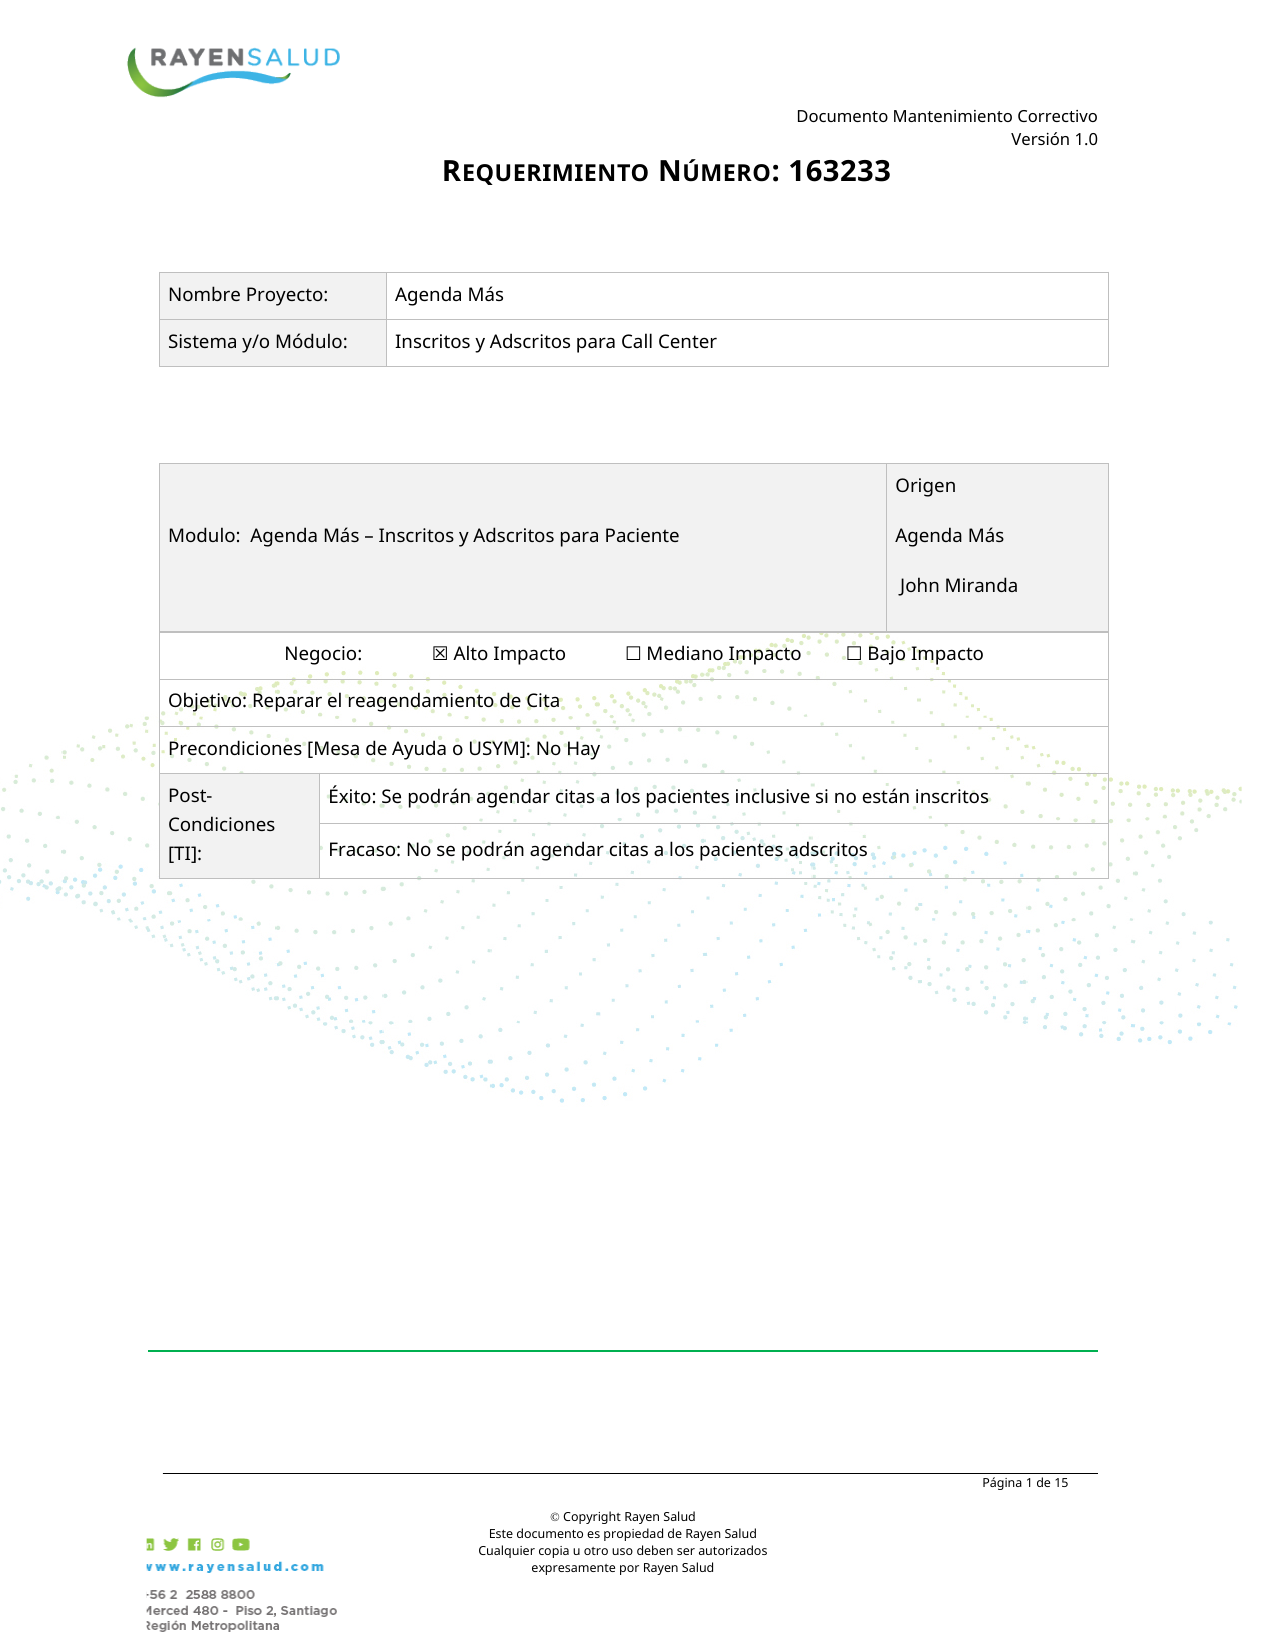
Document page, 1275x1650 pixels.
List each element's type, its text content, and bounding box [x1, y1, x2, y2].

table_cell Negocio: ☒ Alto Impacto ☐ Mediano Impacto ☐ Bajo Impacto [160, 633, 1108, 678]
picture [146, 1534, 342, 1633]
table_cell Precondiciones [Mesa de Ayuda o USYM]: No Hay [160, 727, 1108, 773]
table_cell Objetivo: Reparar el reagendamiento de Cita [160, 680, 1108, 726]
table_cell Inscritos y Adscritos para Call Center [387, 320, 1108, 366]
table_header Modulo: Agenda Más – Inscritos y Adscritos para Paciente [160, 464, 886, 631]
title Requerimiento Número: 163233 [148, 151, 1031, 190]
picture [0, 615, 1242, 1124]
table_cell Fracaso: No se podrán agendar citas a los pacientes adscritos [320, 824, 1108, 878]
table_cell Éxito: Se podrán agendar citas a los pacientes inclusive si no están inscritos [320, 774, 1108, 823]
table_cell Sistema y/o Módulo: [160, 320, 386, 366]
table_header Nombre Proyecto: [160, 273, 386, 319]
table_cell Post- Condiciones [TI]: [160, 774, 319, 878]
picture [116, 33, 349, 107]
table_header Origen Agenda Más John Miranda [887, 464, 1108, 631]
table_header Agenda Más [387, 273, 1108, 319]
